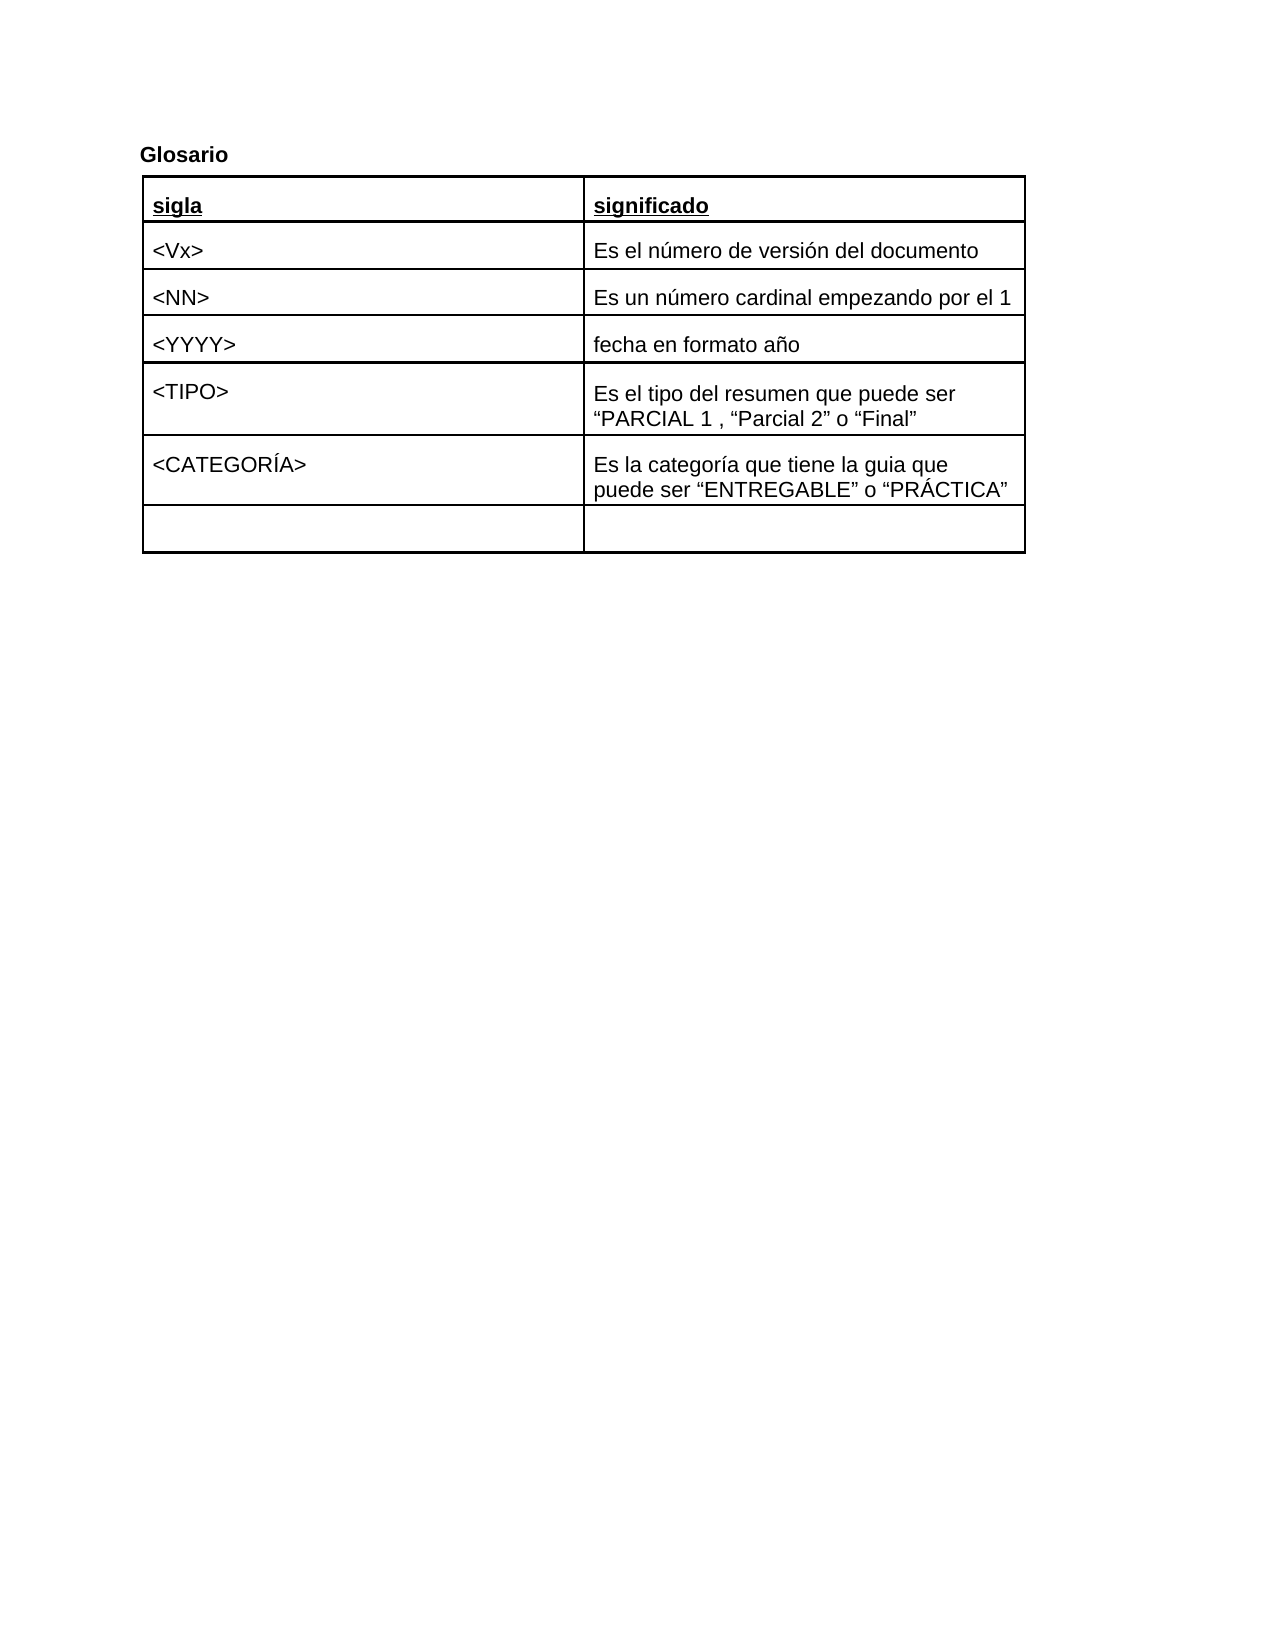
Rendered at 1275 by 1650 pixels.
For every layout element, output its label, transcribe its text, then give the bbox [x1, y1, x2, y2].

table_cell Es la categoría que tiene la guia que puede ser “ENTREGABLE” o “PRÁCTICA” [585, 436, 1024, 504]
table_cell <NN> [144, 270, 583, 314]
table_cell Es el número de versión del documento [585, 223, 1024, 267]
table_cell <CATEGORÍA> [144, 436, 583, 504]
table_cell <YYYY> [144, 316, 583, 361]
table_cell Es el tipo del resumen que puede ser “PARCIAL 1 , “Parcial 2” o “Final” [585, 364, 1024, 434]
table_cell [585, 506, 1024, 551]
table_header sigla [144, 178, 583, 220]
text Glosario [139, 142, 1013, 167]
table_header significado [585, 178, 1024, 220]
table_cell Es un número cardinal empezando por el 1 [585, 270, 1024, 314]
table_cell fecha en formato año [585, 316, 1024, 361]
table_cell <TIPO> [144, 364, 583, 434]
table_cell <Vx> [144, 223, 583, 267]
table_cell [144, 506, 583, 551]
